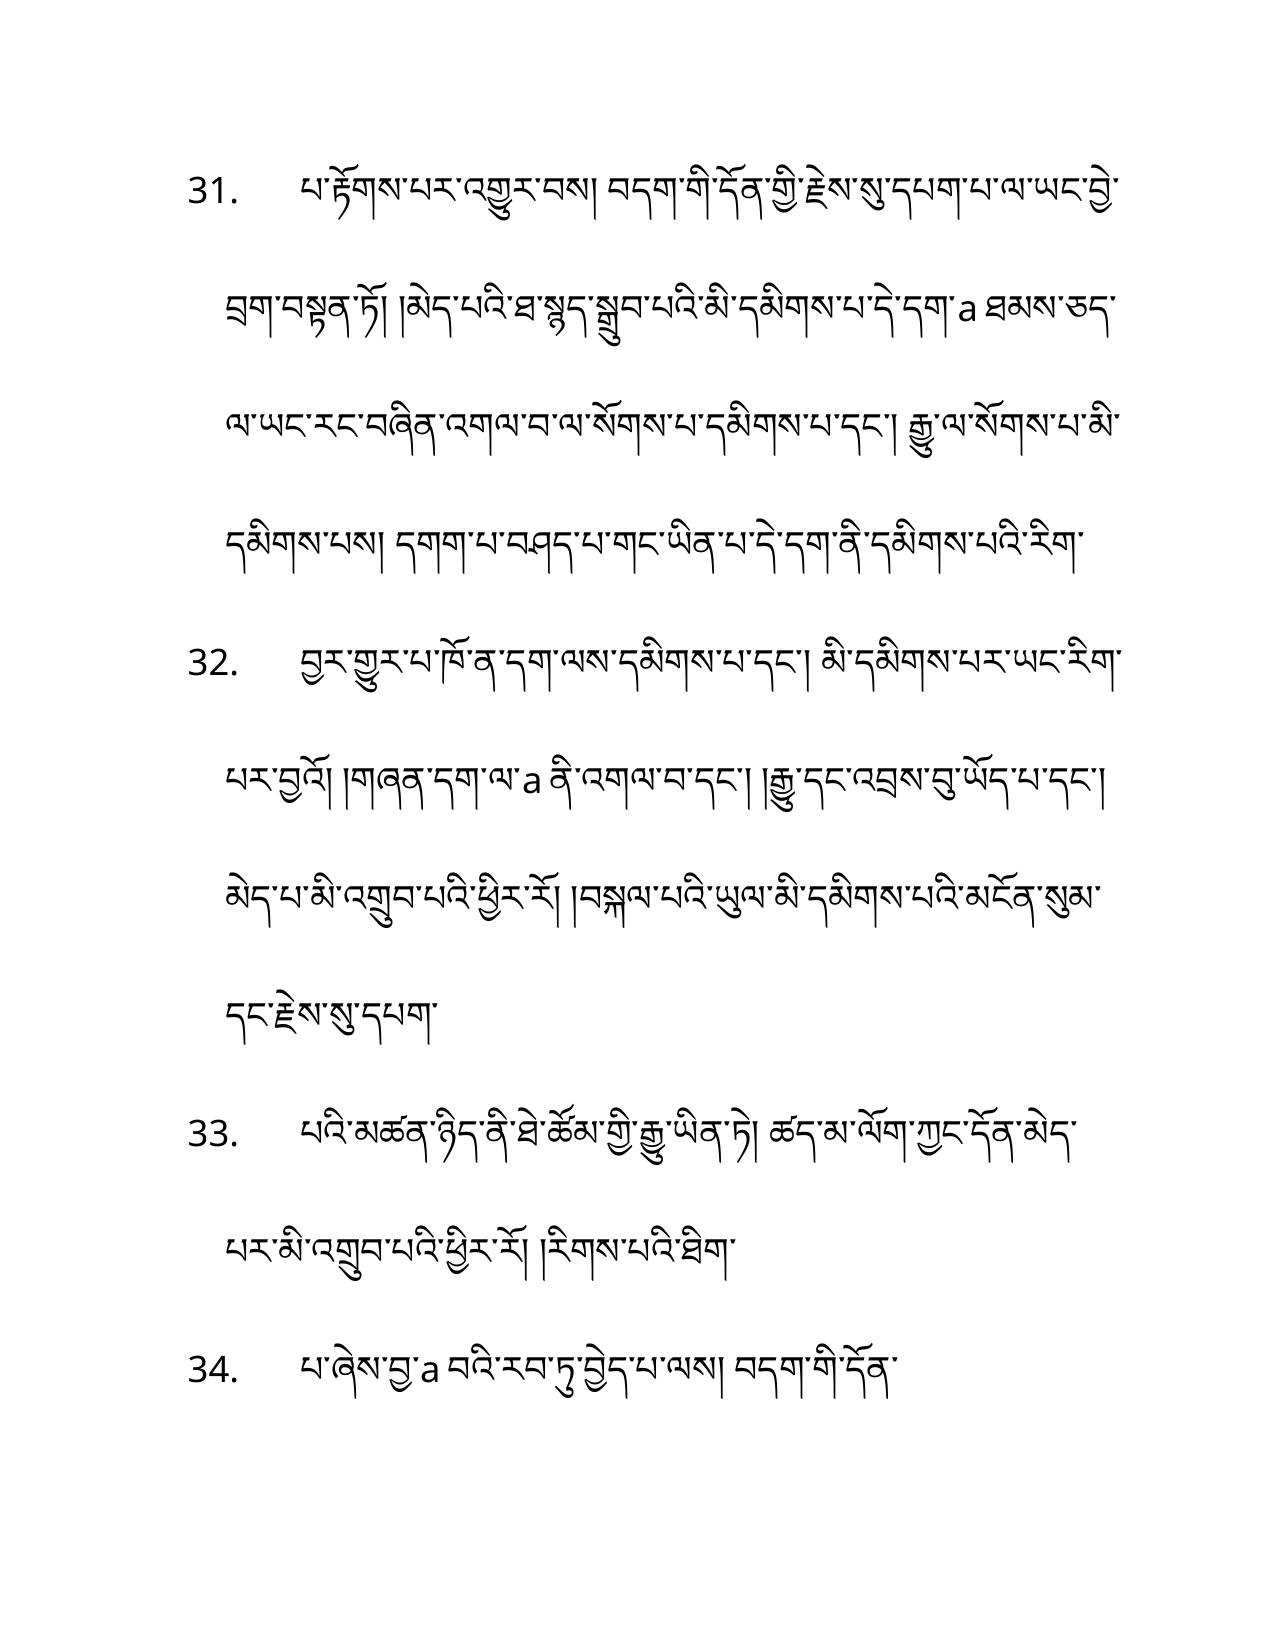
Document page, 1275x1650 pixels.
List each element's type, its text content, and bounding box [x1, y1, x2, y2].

list བྱར་གྱུར་པ་ཁོ་ན་དག་ལས་དམིགས་པ་དང༌། མི་དམིགས་པར་ཡང་རིག་པར་བྱའོ། །གཞན་དག་ལ་aནི་འགལ་བ་དང༌། །རྒྱུ་དང་འབྲས་བུ་ཡོད་པ་དང༌། མེད་པ་མི་འགྲུབ་པའི་ཕྱིར་རོ། །བསྐལ་པའི་ཡུལ་མི་དམིགས་པའི་མངོན་སུམ་དང་རྗེས་སུ་དཔག་ [187, 622, 1125, 1078]
list པའི་མཚན་ཉིད་ནི་ཐེ་ཚོམ་གྱི་རྒྱུ་ཡིན་ཏེ། ཚད་མ་ལོག་ཀྱང་དོན་མེད་པར་མི་འགྲུབ་པའི་ཕྱིར་རོ། །རིགས་པའི་ཐིག་ [187, 1093, 1125, 1314]
list པ་རྟོགས་པར་འགྱུར་བས། བདག་གི་དོན་གྱི་རྗེས་སུ་དཔག་པ་ལ་ཡང་བྱེ་བྲག་བསྟན་ཏོ། །མེད་པའི་ཐ་སྙད་སྒྲུབ་པའི་མི་དམིགས་པ་དེ་དག་aཐམས་ཅད་ལ་ཡང་རང་བཞིན་འགལ་བ་ལ་སོགས་པ་དམིགས་པ་དང༌། རྒྱུ་ལ་སོགས་པ་མི་དམིགས་པས། དགག་པ་བཤད་པ་གང་ཡིན་པ་དེ་དག་ནི་དམིགས་པའི་རིག་ [187, 150, 1125, 606]
list པ་ཞེས་བྱ་aབའི་རབ་ཏུ་བྱེད་པ་ལས། བདག་གི་དོན་ [187, 1329, 1125, 1432]
